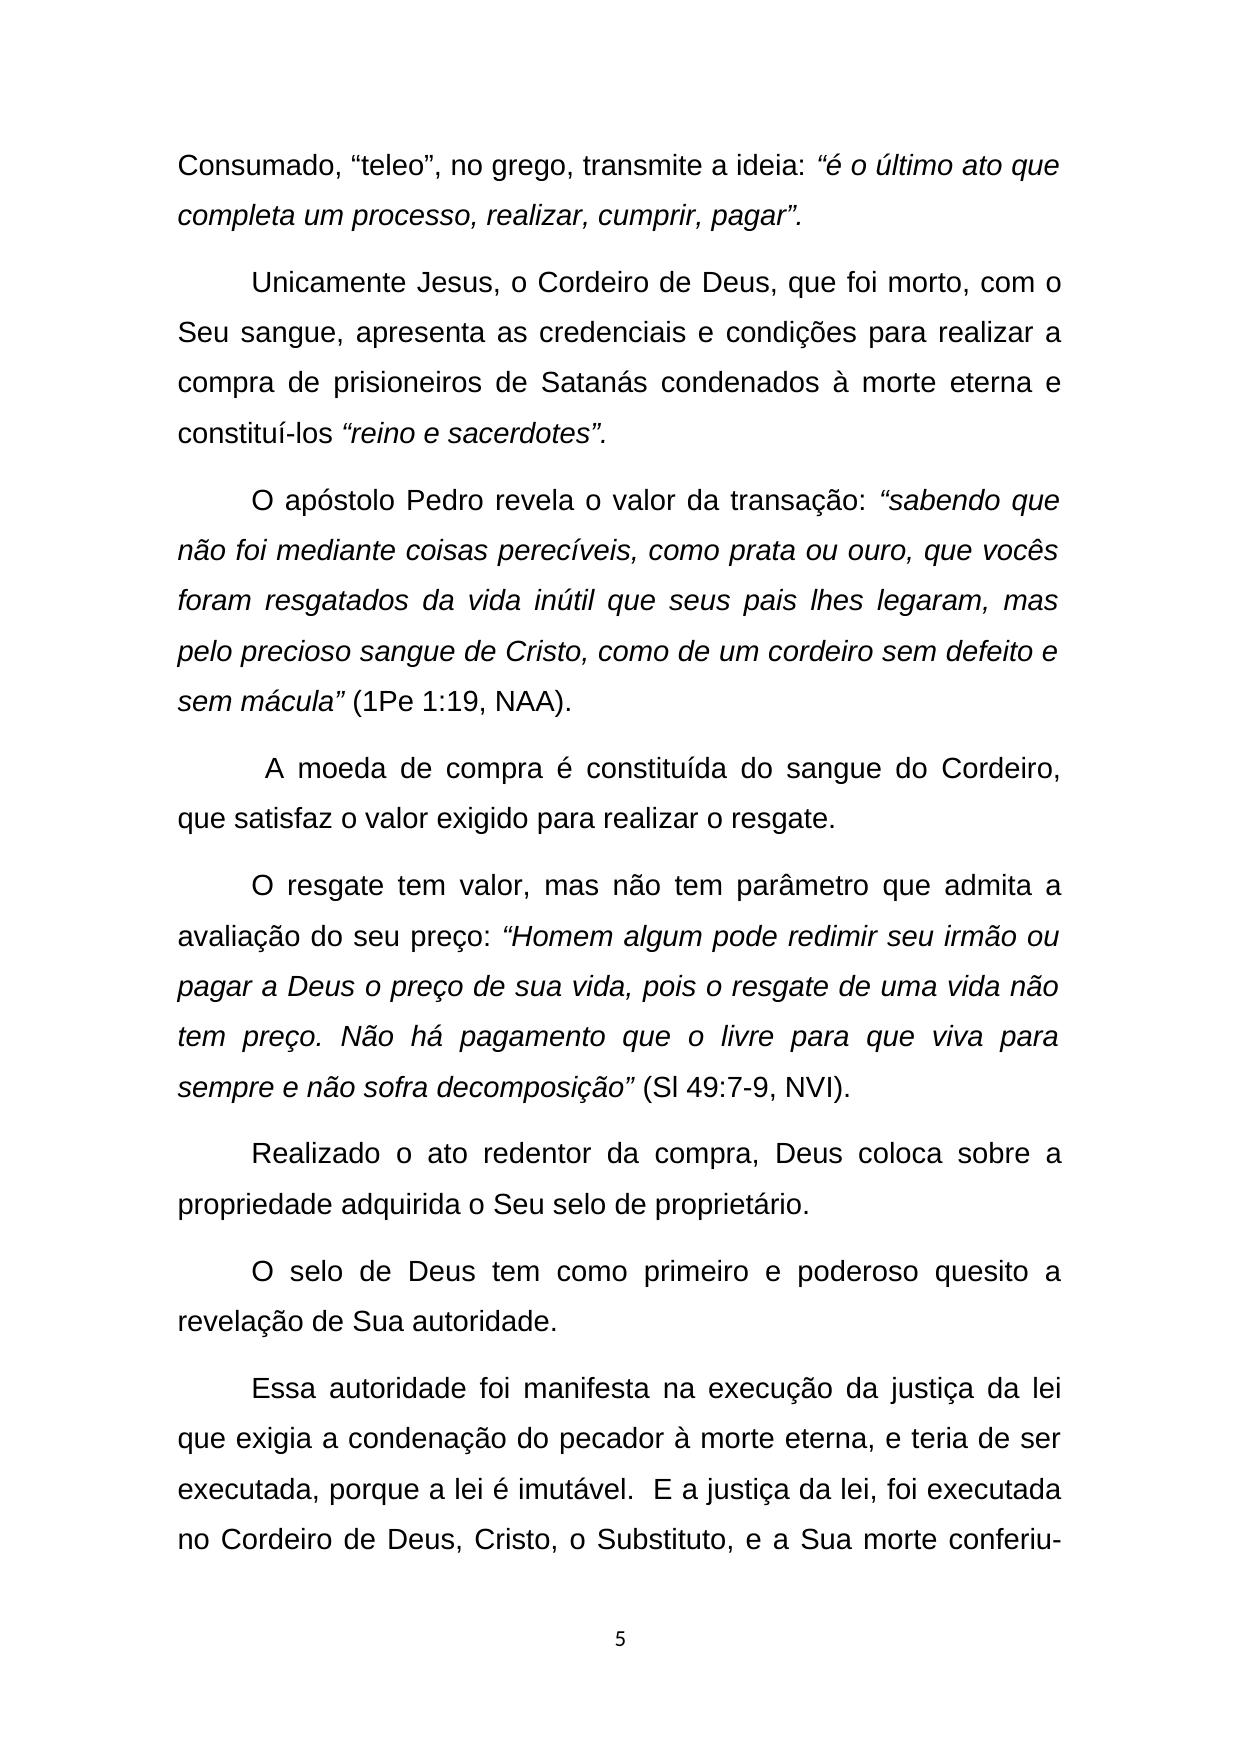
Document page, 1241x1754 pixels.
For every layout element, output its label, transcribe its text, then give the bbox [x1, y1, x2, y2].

text O selo de Deus tem como primeiro e poderoso quesito a revelação de Sua autoridade. [177, 1254, 1063, 1338]
text O apóstolo Pedro revela o valor da transação: “sabendo que não foi mediante coisas perecíveis, como prata ou ouro, que vocês foram resgatados da vida inútil que seus pais lhes legaram, mas pelo precioso sangue de Cristo, como de um cordeiro sem defeito e sem mácula” (1Pe 1:19, NAA). [177, 483, 1063, 718]
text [177, 148, 1063, 231]
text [177, 1371, 1063, 1556]
text Unicamente Jesus, o Cordeiro de Deus, que foi morto, com o Seu sangue, apresenta as credenciais e condições para realizar a compra de prisioneiros de Satanás condenados à morte eterna e constituí-los “reino e sacerdotes”. [177, 265, 1063, 449]
text O resgate tem valor, mas não tem parâmetro que admita a avaliação do seu preço: “Homem algum pode redimir seu irmão ou pagar a Deus o preço de sua vida, pois o resgate de uma vida não tem preço. Não há pagamento que o livre para que viva para sempre e não sofra decomposição” (Sl 49:7-9, NVI). [177, 868, 1063, 1103]
text Realizado o ato redentor da compra, Deus coloca sobre a propriedade adquirida o Seu selo de proprietário. [177, 1137, 1063, 1220]
text A moeda de compra é constituída do sangue do Cordeiro, que satisfaz o valor exigido para realizar o resgate. [177, 751, 1063, 835]
